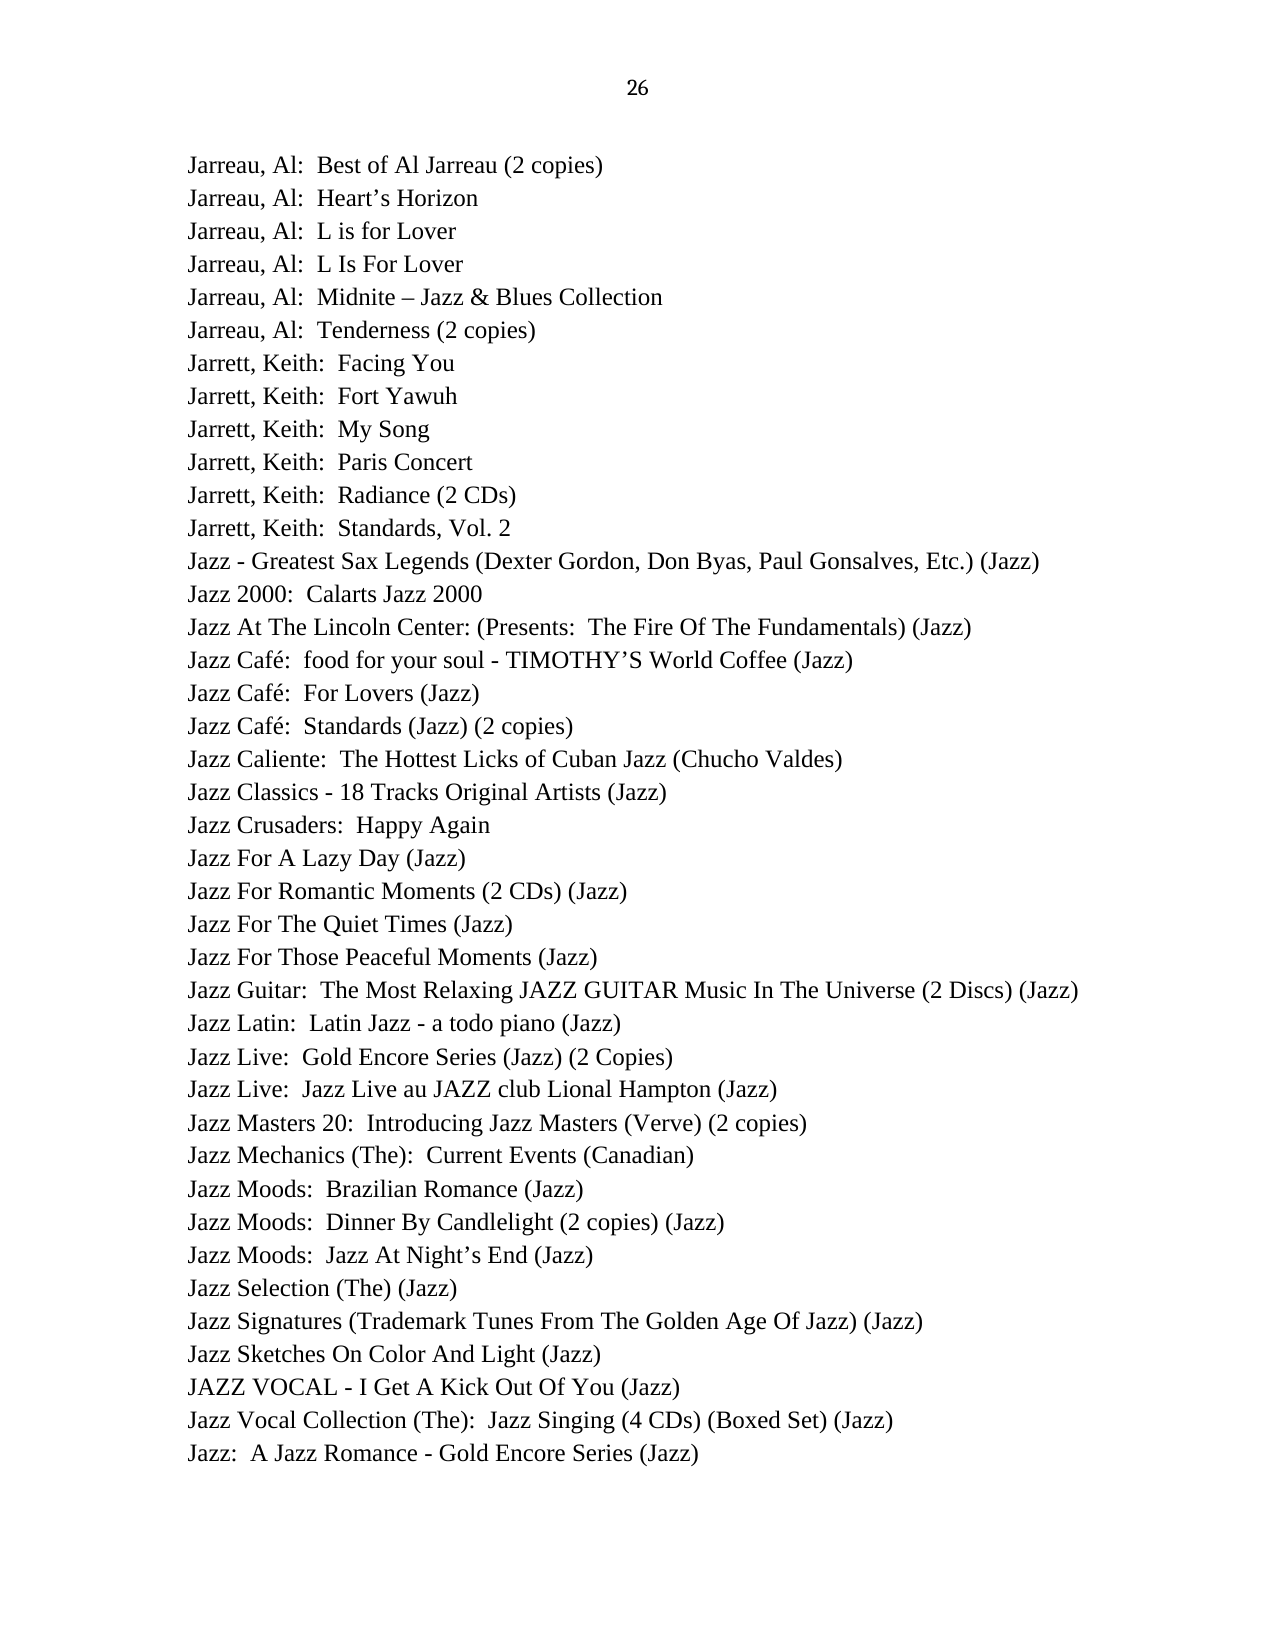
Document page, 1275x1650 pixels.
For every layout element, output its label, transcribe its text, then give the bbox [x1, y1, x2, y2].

text Jazz: A Jazz Romance - Gold Encore Series (Jazz) [187, 1438, 1087, 1467]
text Jazz Sketches On Color And Light (Jazz) [187, 1339, 1087, 1367]
text Jazz At The Lincoln Center: (Presents: The Fire Of The Fundamentals) (Jazz) [187, 612, 1087, 641]
text Jazz Mechanics (The): Current Events (Canadian) [187, 1141, 1087, 1169]
text Jazz Moods: Dinner By Candlelight (2 copies) (Jazz) [187, 1207, 1087, 1235]
text Jazz For Those Peaceful Moments (Jazz) [187, 942, 1087, 971]
text Jarreau, Al: Best of Al Jarreau (2 copies) [187, 150, 1087, 179]
text Jarrett, Keith: My Song [187, 414, 1087, 443]
text Jazz Live: Jazz Live au JAZZ club Lional Hampton (Jazz) [187, 1074, 1087, 1103]
text Jarreau, Al: L is for Lover [187, 216, 1087, 245]
text Jarrett, Keith: Standards, Vol. 2 [187, 513, 1087, 542]
text Jazz Guitar: The Most Relaxing JAZZ GUITAR Music In The Universe (2 Discs) (Jazz) [187, 976, 1087, 1004]
text Jazz Signatures (Trademark Tunes From The Golden Age Of Jazz) (Jazz) [187, 1306, 1087, 1334]
text Jarrett, Keith: Fort Yawuh [187, 381, 1087, 410]
text Jazz Caliente: The Hottest Licks of Cuban Jazz (Chucho Valdes) [187, 744, 1087, 773]
text Jazz For The Quiet Times (Jazz) [187, 909, 1087, 938]
text Jarreau, Al: Heart’s Horizon [187, 183, 1087, 212]
text JAZZ VOCAL - I Get A Kick Out Of You (Jazz) [187, 1372, 1087, 1401]
text Jarreau, Al: Midnite – Jazz & Blues Collection [187, 282, 1087, 311]
text Jazz Classics - 18 Tracks Original Artists (Jazz) [187, 777, 1087, 806]
text Jazz Masters 20: Introducing Jazz Masters (Verve) (2 copies) [187, 1108, 1087, 1136]
text Jarrett, Keith: Facing You [187, 348, 1087, 377]
text Jazz Café: For Lovers (Jazz) [187, 678, 1087, 707]
text Jazz Moods: Brazilian Romance (Jazz) [187, 1174, 1087, 1202]
text Jazz Selection (The) (Jazz) [187, 1273, 1087, 1301]
text Jazz Café: Standards (Jazz) (2 copies) [187, 711, 1087, 740]
text Jazz Live: Gold Encore Series (Jazz) (2 Copies) [187, 1042, 1087, 1070]
text Jarrett, Keith: Paris Concert [187, 447, 1087, 476]
text Jazz For Romantic Moments (2 CDs) (Jazz) [187, 876, 1087, 905]
text Jazz - Greatest Sax Legends (Dexter Gordon, Don Byas, Paul Gonsalves, Etc.) (Jazz) [187, 546, 1087, 575]
text Jazz 2000: Calarts Jazz 2000 [187, 579, 1087, 608]
text Jarreau, Al: Tenderness (2 copies) [187, 315, 1087, 344]
text Jazz Crusaders: Happy Again [187, 810, 1087, 839]
text Jazz Café: food for your soul - TIMOTHY’S World Coffee (Jazz) [187, 645, 1087, 674]
text Jazz For A Lazy Day (Jazz) [187, 843, 1087, 872]
text Jazz Vocal Collection (The): Jazz Singing (4 CDs) (Boxed Set) (Jazz) [187, 1405, 1087, 1433]
text Jarreau, Al: L Is For Lover [187, 249, 1087, 278]
text Jarrett, Keith: Radiance (2 CDs) [187, 480, 1087, 509]
text Jazz Latin: Latin Jazz - a todo piano (Jazz) [187, 1008, 1087, 1037]
text Jazz Moods: Jazz At Night’s End (Jazz) [187, 1240, 1087, 1268]
